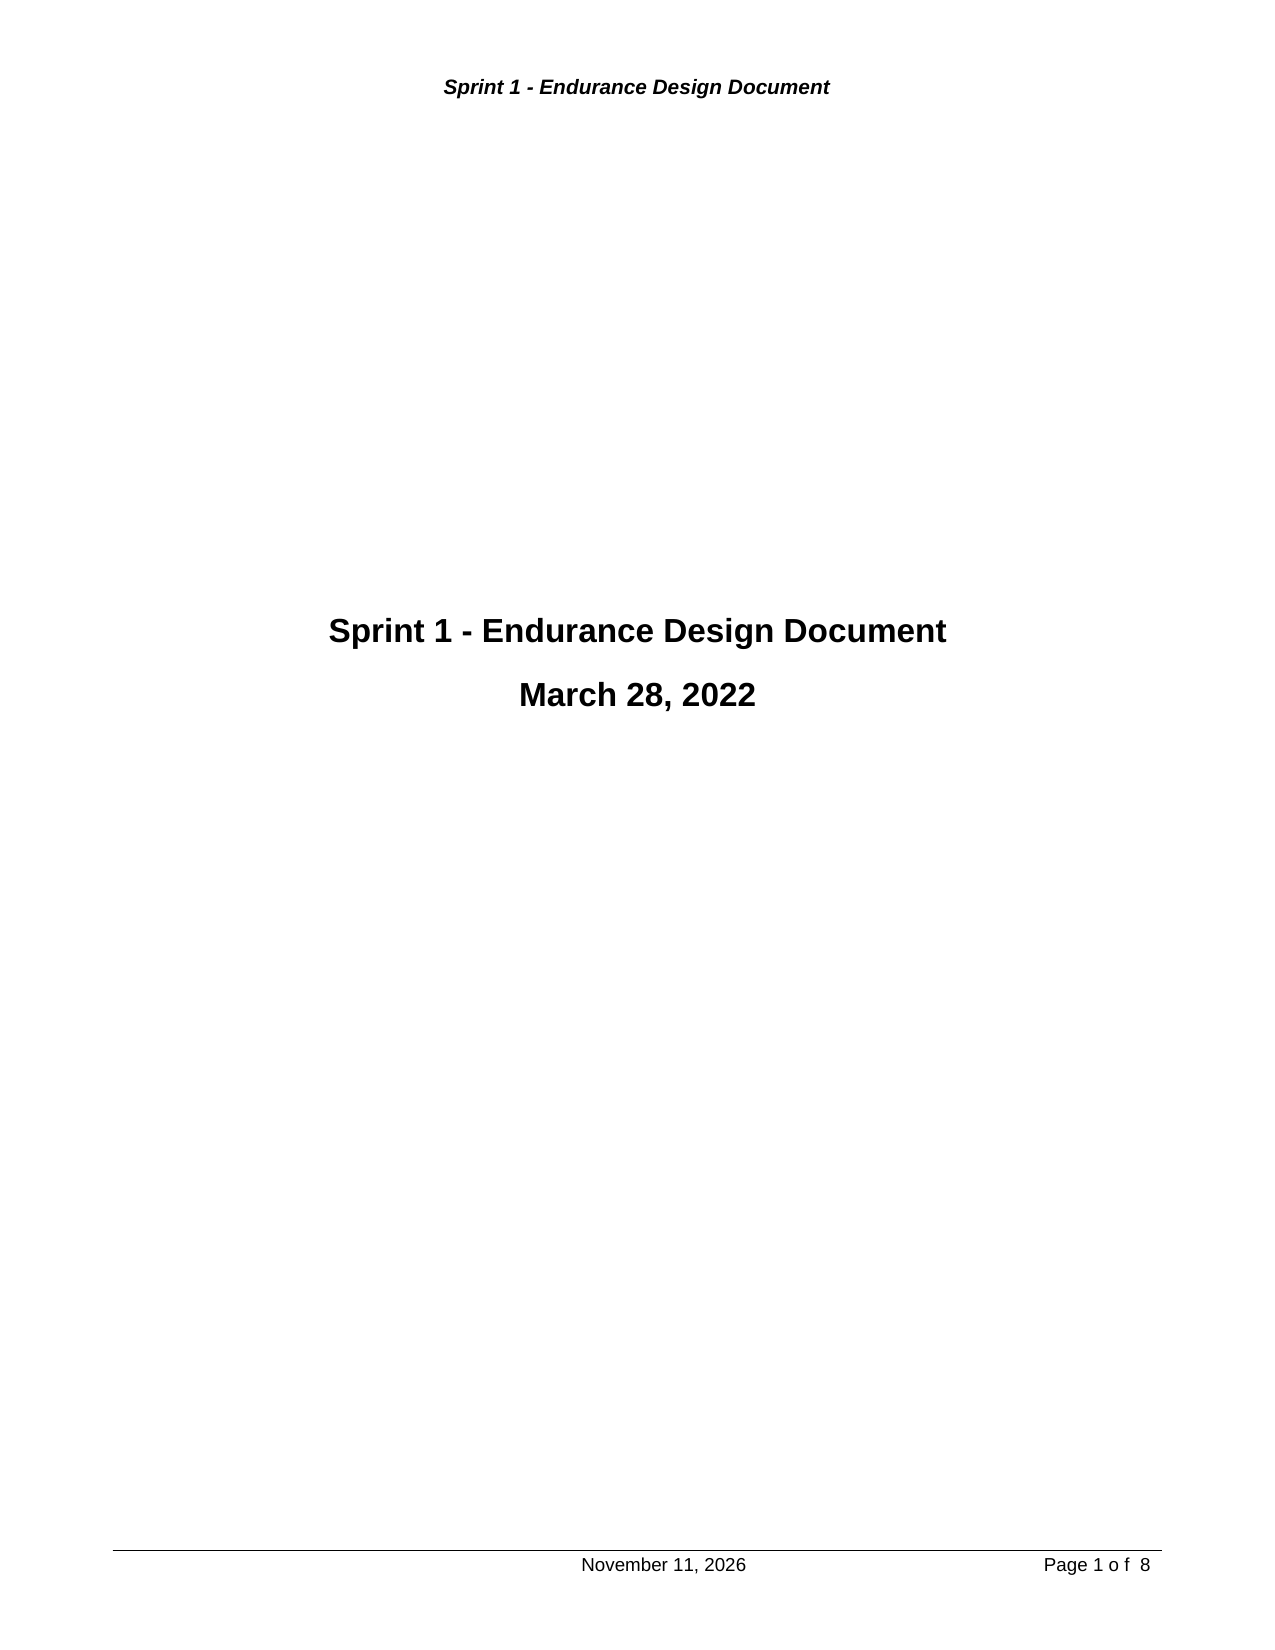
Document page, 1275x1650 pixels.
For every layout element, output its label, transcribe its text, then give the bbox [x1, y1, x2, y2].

title March 28, 2022 [112, 675, 1162, 713]
title Sprint 1 - Endurance Design Document [112, 611, 1162, 650]
